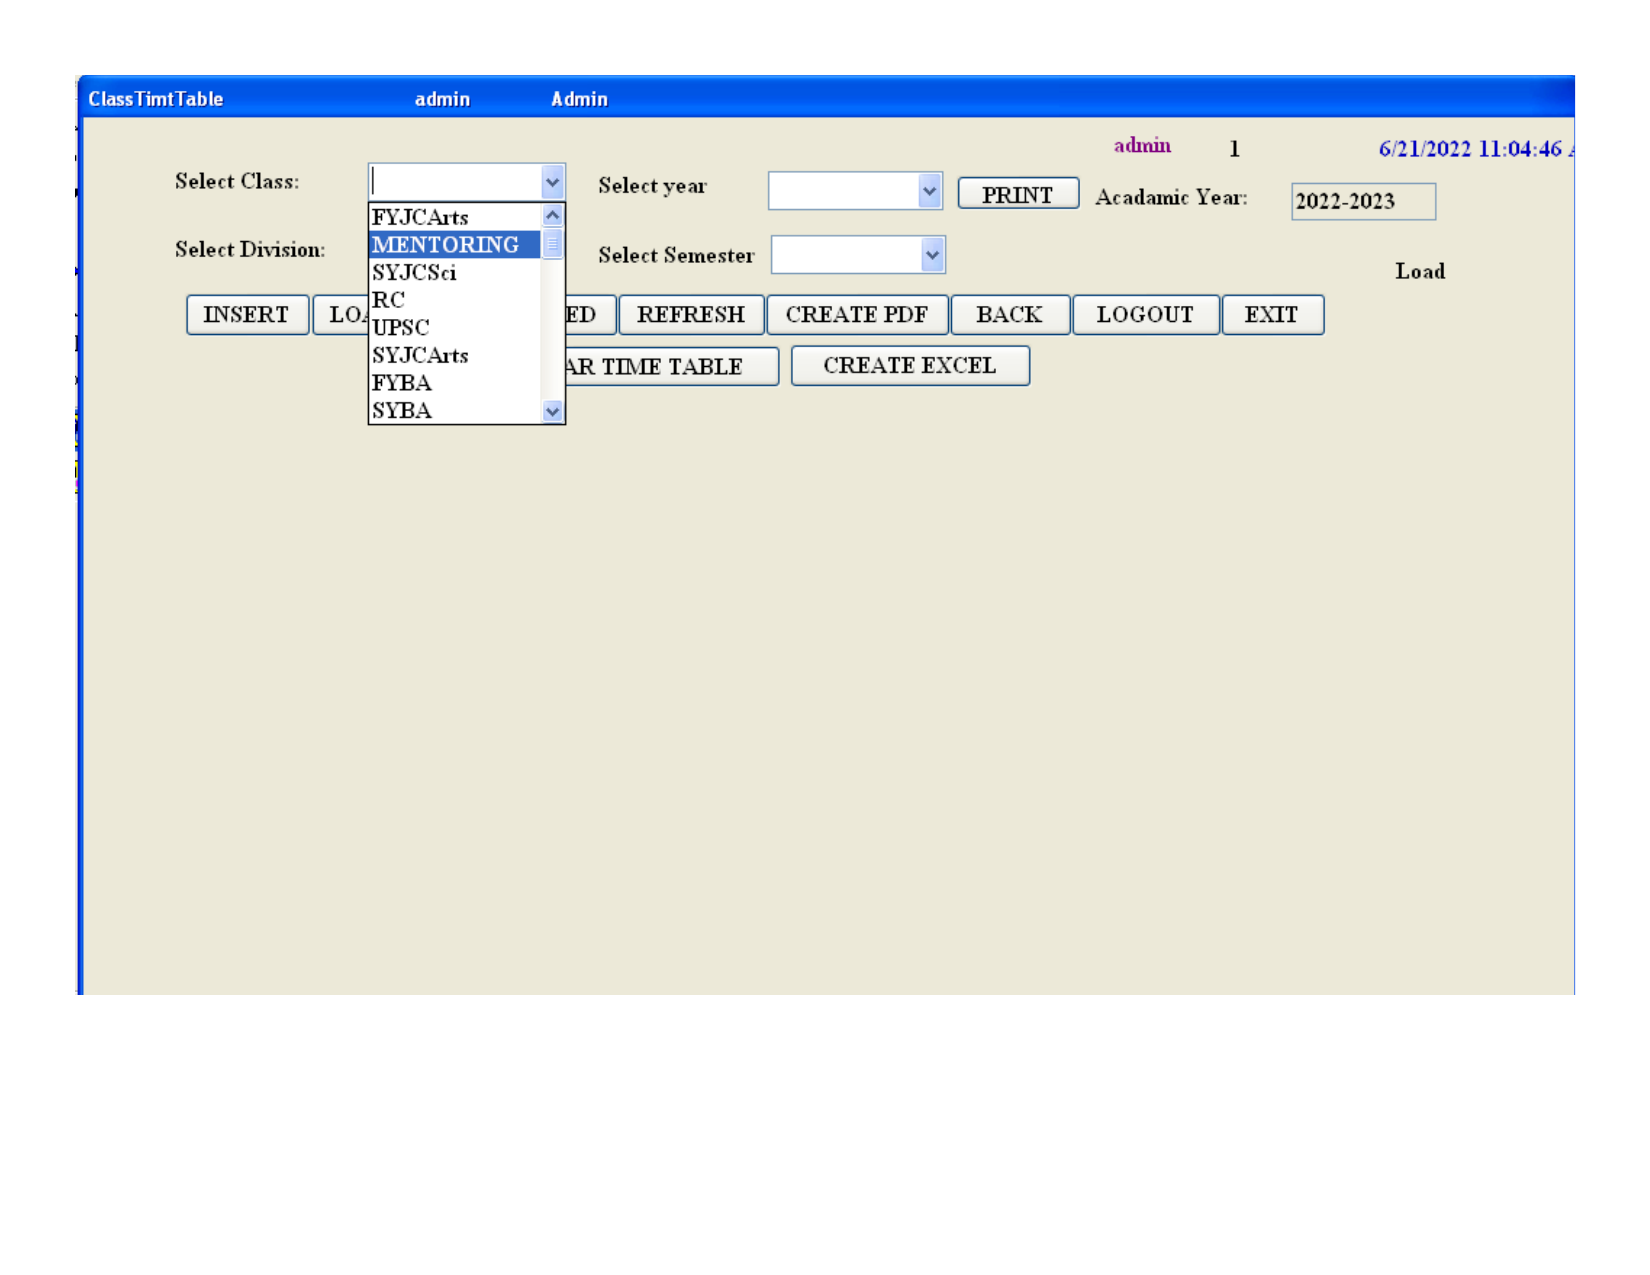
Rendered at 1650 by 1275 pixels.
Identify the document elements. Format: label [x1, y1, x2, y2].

picture [75, 75, 1575, 995]
